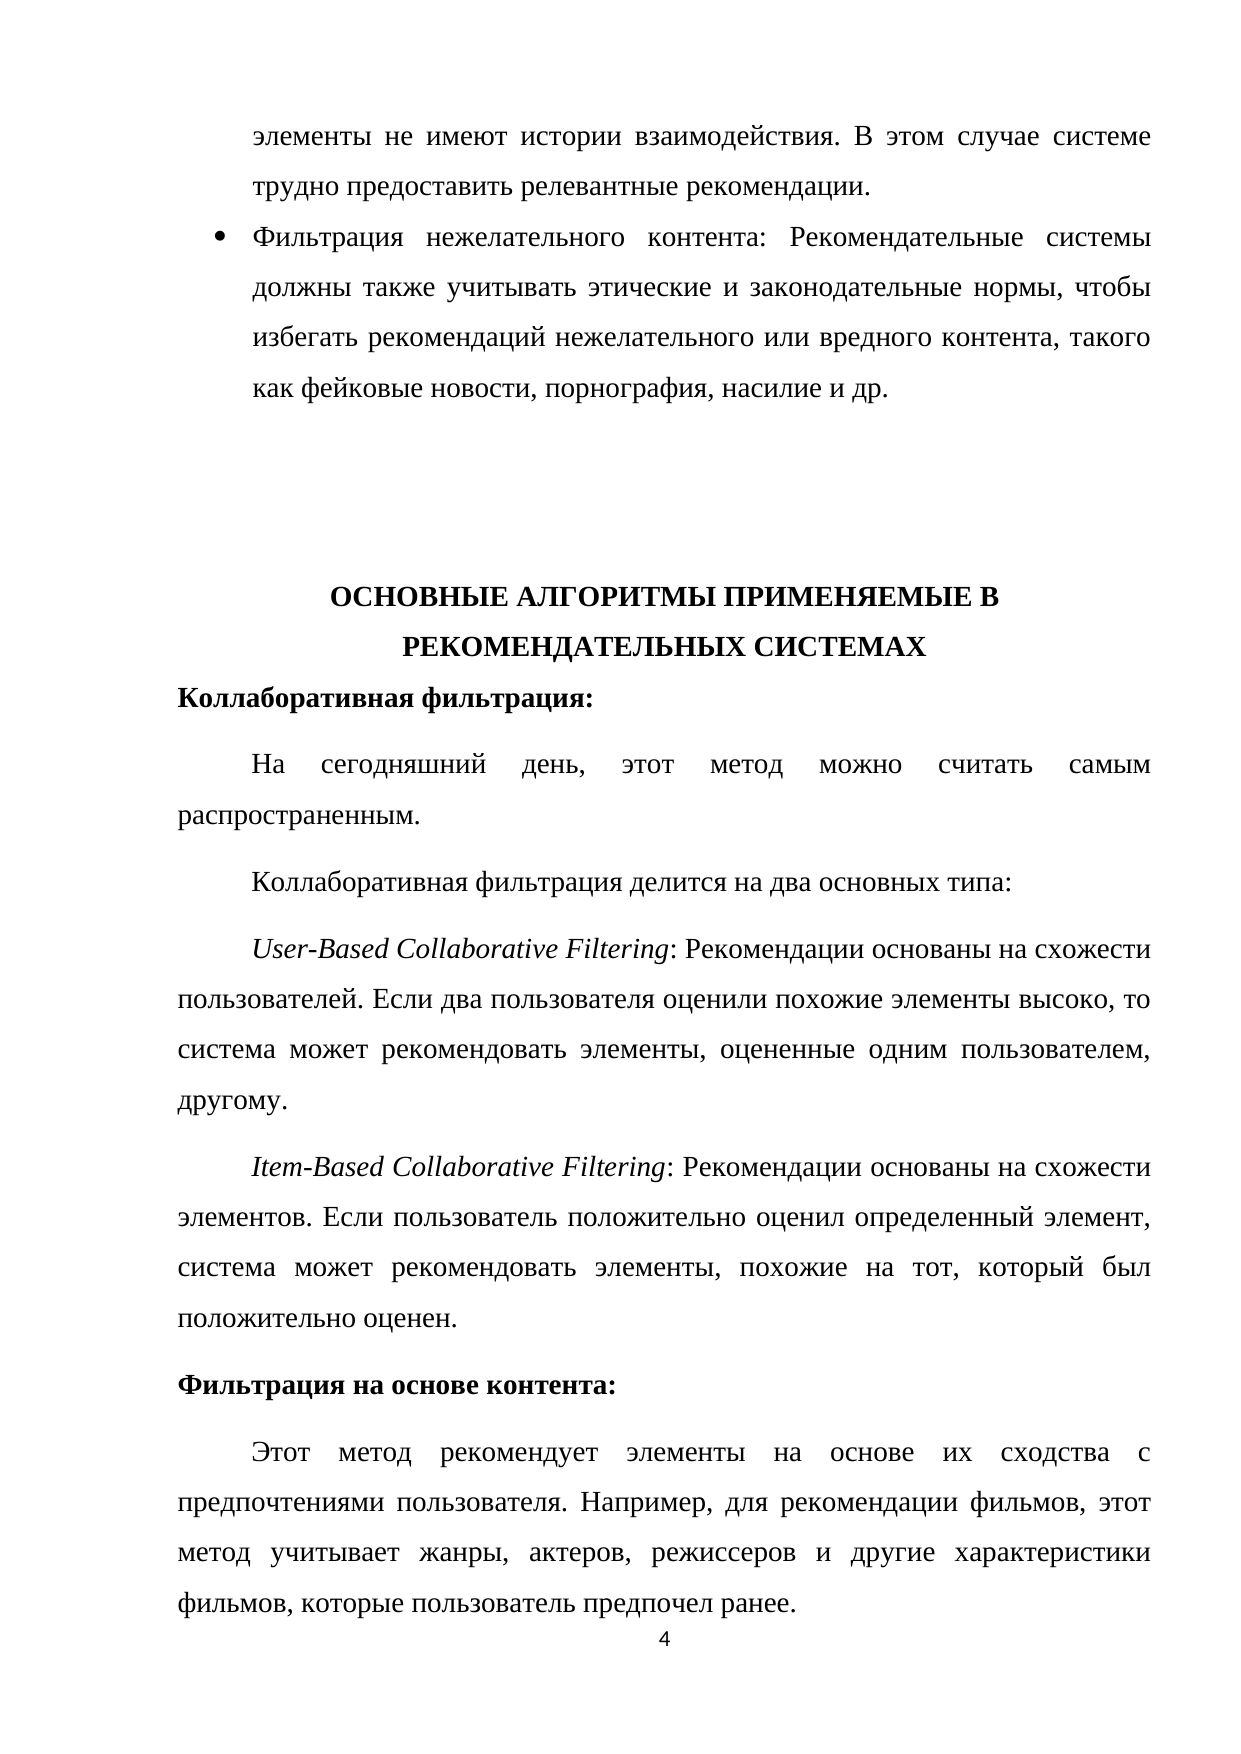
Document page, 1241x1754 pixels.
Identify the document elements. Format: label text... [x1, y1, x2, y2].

text Фильтрация на основе контента: [177, 1367, 1152, 1400]
text Коллаборативная фильтрация делится на два основных типа: [177, 864, 1152, 897]
text Коллаборативная фильтрация: [177, 680, 1152, 713]
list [215, 118, 1152, 202]
text User-Based Collaborative Filtering: Рекомендации основаны на схожести пользователей. Если два пользователя оценили похожие элементы высоко, то система может рекомендовать элементы, оцененные одним пользователем, другому. [177, 931, 1152, 1115]
list Фильтрация нежелательного контента: Рекомендательные системы должны также учитывать этические и законодательные нормы, чтобы избегать рекомендаций нежелательного или вредного контента, такого как фейковые новости, порнография, насилие и др. [215, 219, 1152, 403]
text Этот метод рекомендует элементы на основе их сходства с предпочтениями пользователя. Например, для рекомендации фильмов, этот метод учитывает жанры, актеров, режиссеров и другие характеристики фильмов, которые пользователь предпочел ранее. [177, 1434, 1152, 1618]
text Item-Based Collaborative Filtering: Рекомендации основаны на схожести элементов. Если пользователь положительно оценил определенный элемент, система может рекомендовать элементы, похожие на тот, который был положительно оценен. [177, 1149, 1152, 1333]
text На сегодняшний день, этот метод можно считать самым распространенным. [177, 747, 1152, 831]
text ОСНОВНЫЕ АЛГОРИТМЫ ПРИМЕНЯЕМЫЕ В РЕКОМЕНДАТЕЛЬНЫХ СИСТЕМАХ [177, 579, 1152, 663]
